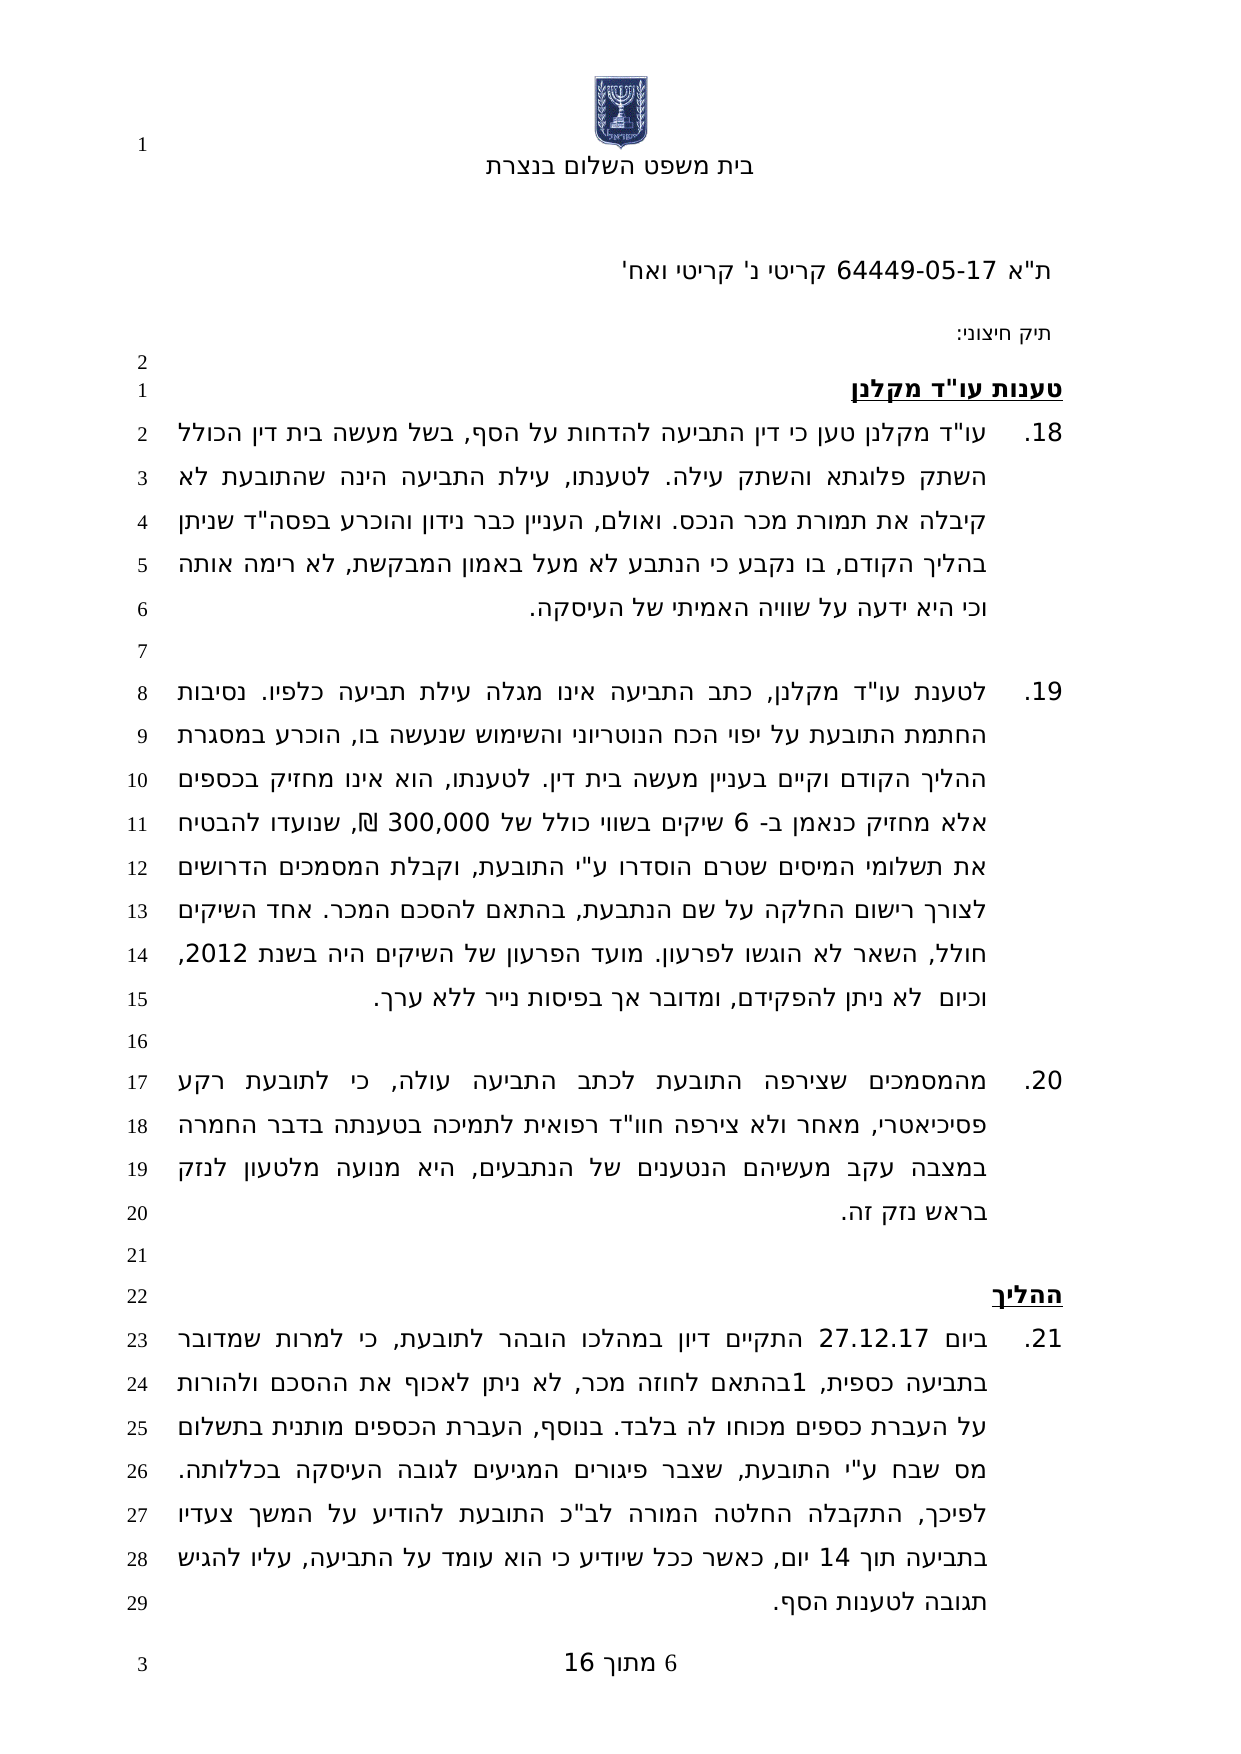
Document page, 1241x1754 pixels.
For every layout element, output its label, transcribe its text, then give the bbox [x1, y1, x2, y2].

text 19. לטענת עו"ד מקלנן, כתב התביעה אינו מגלה עילת תביעה כלפיו. נסיבות החתמת התובעת על יפוי הכח הנוטריוני והשימוש שנעשה בו, הוכרע במסגרת ההליך הקודם וקיים בעניין מעשה בית דין. לטענתו, הוא אינו מחזיק בכספים אלא מחזיק כנאמן ב- 6 שיקים בשווי כולל של 300,000 ₪, שנועדו להבטיח את תשלומי המיסים שטרם הוסדרו ע"י התובעת, וקבלת המסמכים הדרושים לצורך רישום החלקה על שם הנתבעת, בהתאם להסכם המכר. אחד השיקים חולל, השאר לא הוגשו לפרעון. מועד הפרעון של השיקים היה בשנת 2012, וכיום לא ניתן להפקידם, ומדובר אך בפיסות נייר ללא ערך. [177, 677, 1063, 1012]
picture [589, 75, 651, 152]
text 21. ביום 27.12.17 התקיים דיון במהלכו הובהר לתובעת, כי למרות שמדובר בתביעה כספית, 1בהתאם לחוזה מכר, לא ניתן לאכוף את ההסכם ולהורות על העברת כספים מכוחו לה בלבד. בנוסף, העברת הכספים מותנית בתשלום מס שבח ע"י התובעת, שצבר פיגורים המגיעים לגובה העיסקה בכללותה. לפיכך, התקבלה החלטה המורה לב"כ התובעת להודיע על המשך צעדיו בתביעה תוך 14 יום, כאשר ככל שיודיע כי הוא עומד על התביעה, עליו להגיש תגובה לטענות הסף. [177, 1324, 1063, 1616]
text ההליך [177, 1281, 1063, 1310]
text 18. עו"ד מקלנן טען כי דין התביעה להדחות על הסף, בשל מעשה בית דין הכולל השתק פלוגתא והשתק עילה. לטענתו, עילת התביעה הינה שהתובעת לא קיבלה את תמורת מכר הנכס. ואולם, העניין כבר נידון והוכרע בפסה"ד שניתן בהליך הקודם, בו נקבע כי הנתבע לא מעל באמון המבקשת, לא רימה אותה וכי היא ידעה על שוויה האמיתי של העיסקה. [177, 418, 1063, 623]
text 20. מהמסמכים שצירפה התובעת לכתב התביעה עולה, כי לתובעת רקע פסיכיאטרי, מאחר ולא צירפה חוו"ד רפואית לתמיכה בטענתה בדבר החמרה במצבה עקב מעשיהם הנטענים של הנתבעים, היא מנועה מלטעון לנזק בראש נזק זה. [177, 1066, 1063, 1227]
text טענות עו"ד מקלנן [177, 375, 1063, 404]
